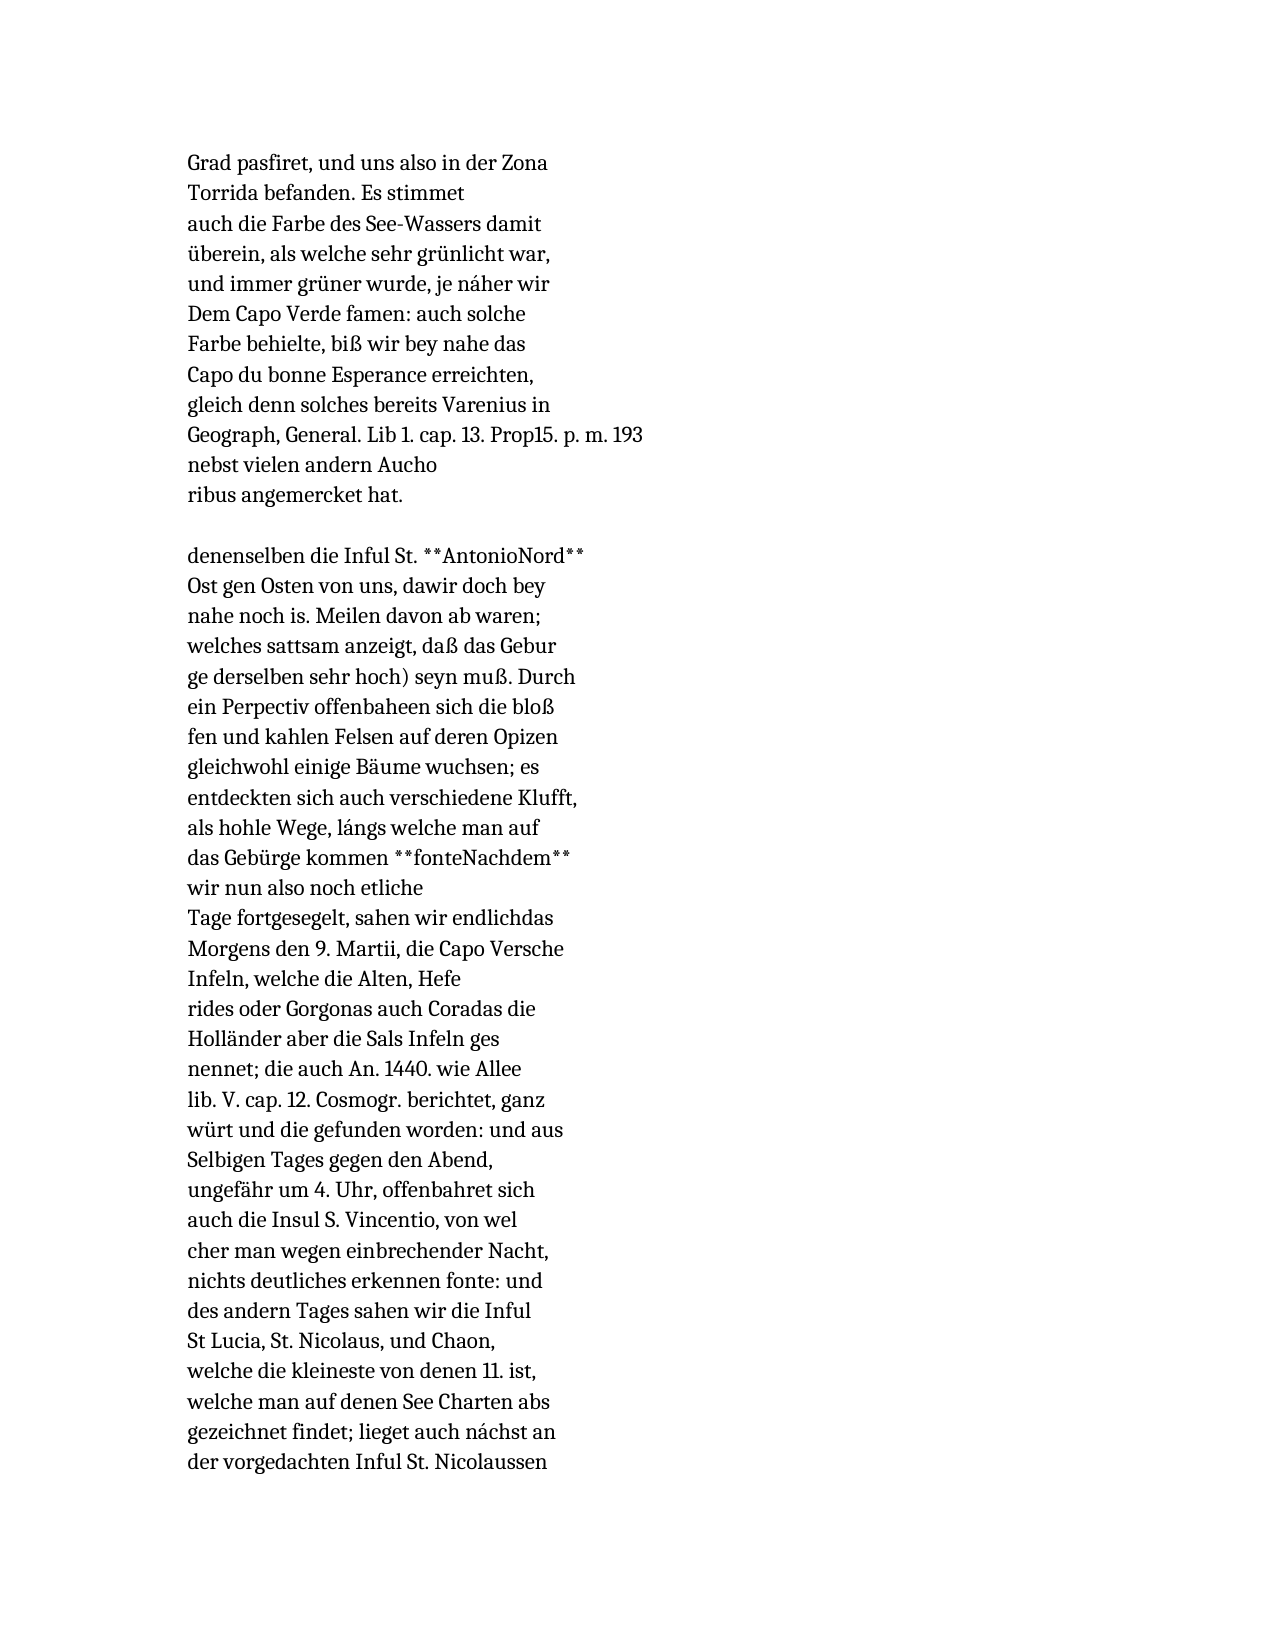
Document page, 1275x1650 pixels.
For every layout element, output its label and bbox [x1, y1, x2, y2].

text [187, 150, 1087, 1475]
